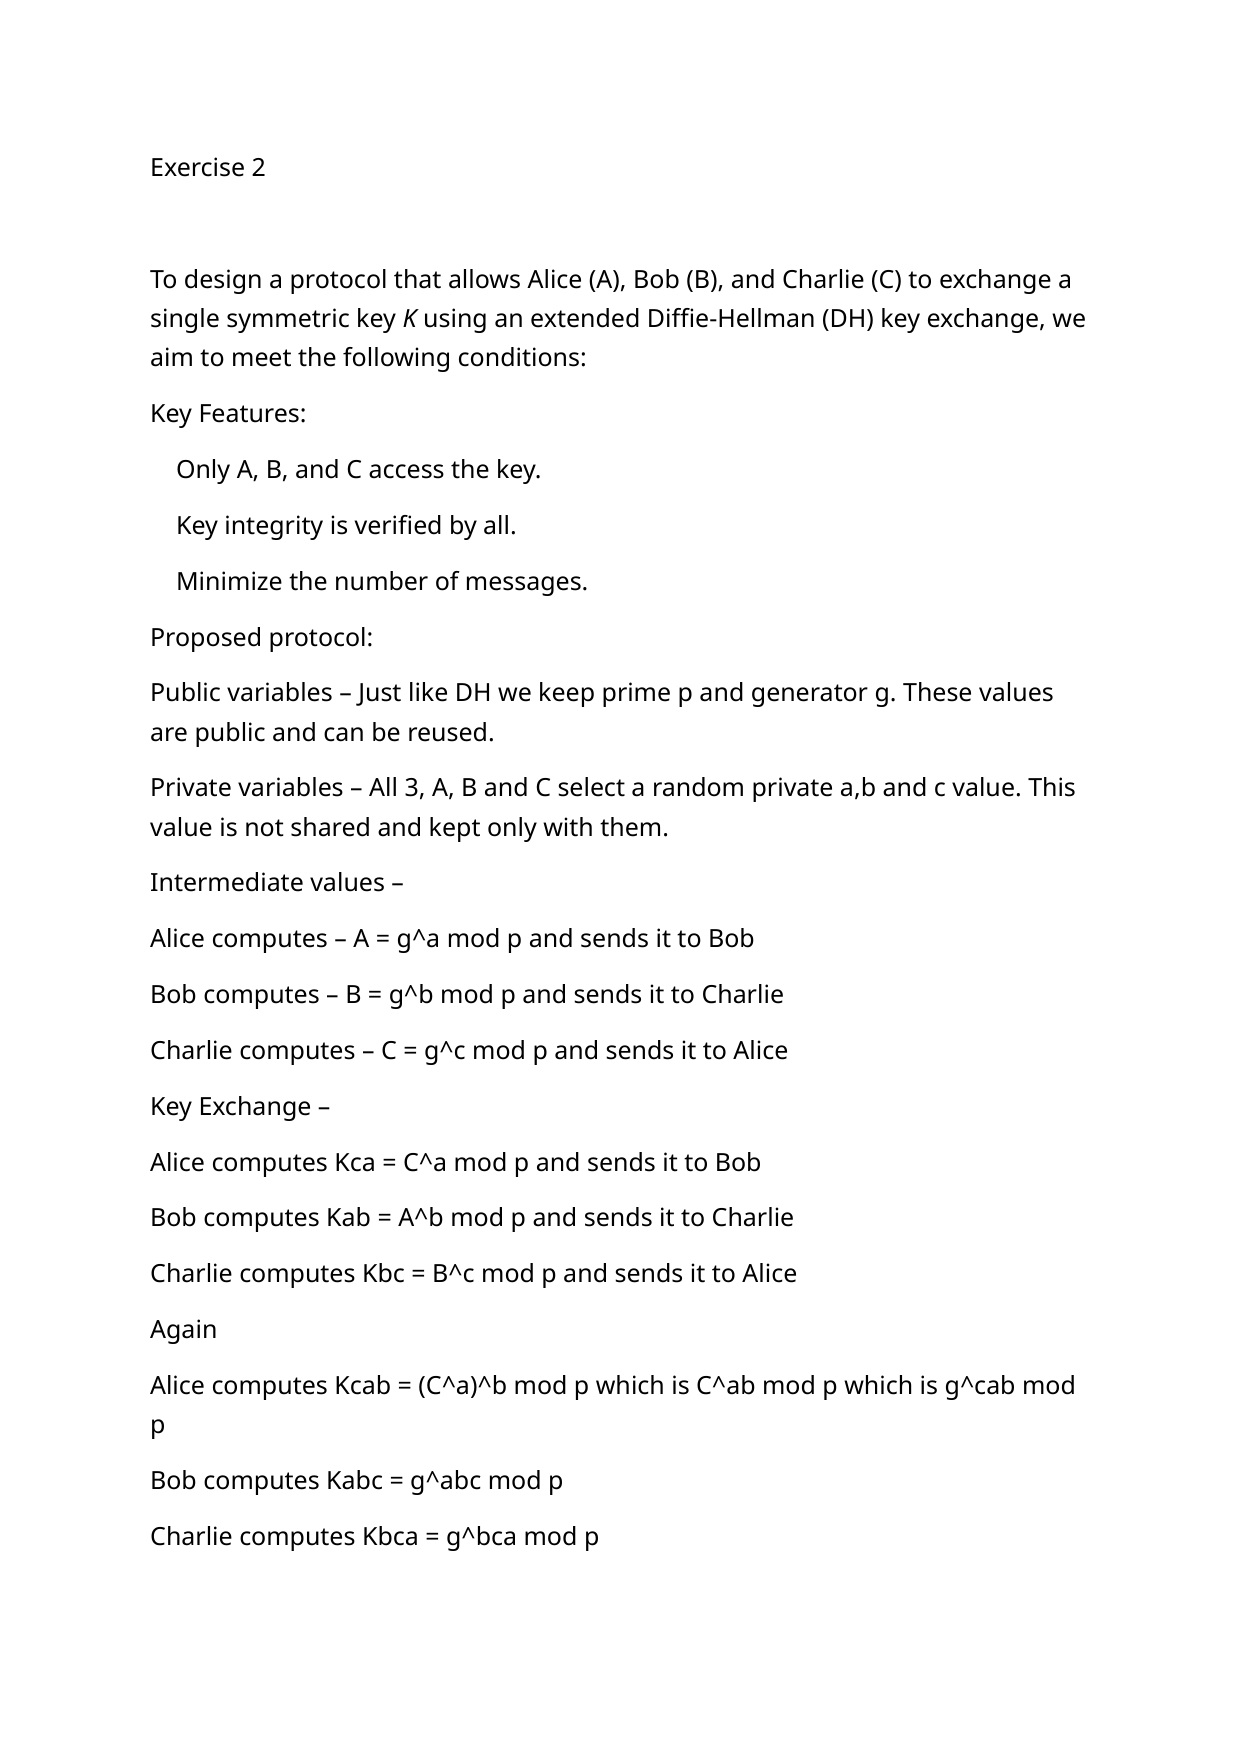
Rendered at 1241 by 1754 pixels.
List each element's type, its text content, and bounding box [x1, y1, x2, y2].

text Only A, B, and C access the key. [150, 452, 1090, 486]
text Intermediate values – [150, 865, 1090, 899]
text To design a protocol that allows Alice (A), Bob (B), and Charlie (C) to exchange a single symmetric key K using an extended Diffie-Hellman (DH) key exchange, we aim to meet the following conditions: [150, 262, 1090, 374]
text Key integrity is verified by all. [150, 507, 1090, 542]
text Alice computes – A = g^a mod p and sends it to Bob [150, 921, 1090, 955]
text Bob computes Kab = A^b mod p and sends it to Charlie [150, 1200, 1090, 1234]
text Key Exchange – [150, 1088, 1090, 1122]
text Bob computes – B = g^b mod p and sends it to Charlie [150, 977, 1090, 1011]
text Alice computes Kca = C^a mod p and sends it to Bob [150, 1144, 1090, 1178]
text Charlie computes Kbca = g^bca mod p [150, 1518, 1090, 1552]
text Public variables – Just like DH we keep prime p and generator g. These values are public and can be reused. [150, 675, 1090, 748]
text Charlie computes – C = g^c mod p and sends it to Alice [150, 1032, 1090, 1067]
text Charlie computes Kbc = B^c mod p and sends it to Alice [150, 1256, 1090, 1290]
text Alice computes Kcab = (C^a)^b mod p which is C^ab mod p which is g^cab mod p [150, 1367, 1090, 1441]
text Exercise 2 [150, 150, 1090, 184]
text Key Features: [150, 396, 1090, 430]
text Proposed protocol: [150, 619, 1090, 653]
text Bob computes Kabc = g^abc mod p [150, 1462, 1090, 1497]
text Private variables – All 3, A, B and C select a random private a,b and c value. This value is not shared and kept only with them. [150, 770, 1090, 843]
text Minimize the number of messages. [150, 563, 1090, 597]
text Again [150, 1312, 1090, 1346]
